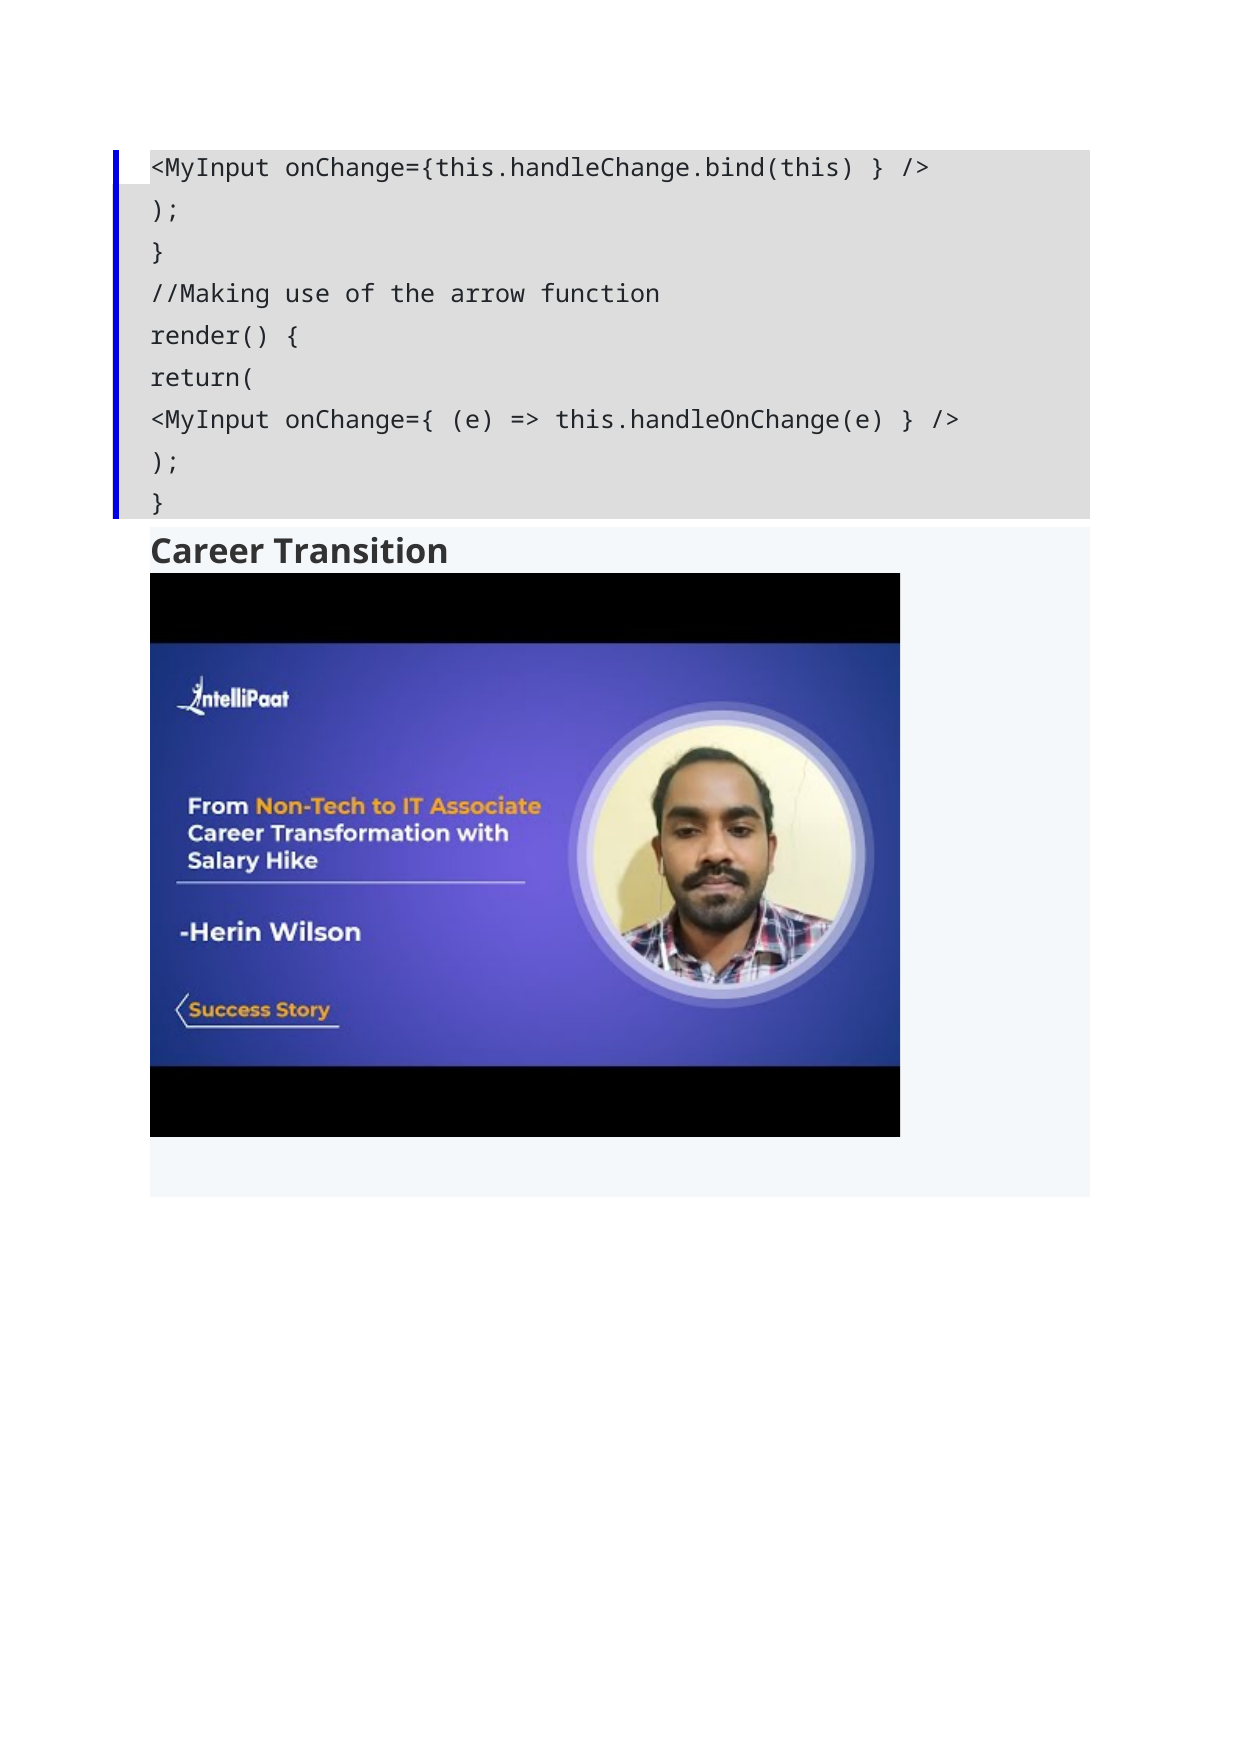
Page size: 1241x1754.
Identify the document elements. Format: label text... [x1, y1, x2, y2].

text ); [119, 192, 1090, 226]
text } [119, 485, 1090, 519]
text //Making use of the arrow function [119, 276, 1090, 310]
text return( [119, 359, 1090, 393]
subtitle Career Transition [150, 527, 1090, 574]
text ); [119, 443, 1090, 477]
picture [150, 573, 901, 1137]
text <MyInput onChange={ (e) => this.handleOnChange(e) } /> [119, 401, 1090, 435]
text } [119, 234, 1090, 268]
text <MyInput onChange={this.handleChange.bind(this) } /> [150, 150, 1090, 184]
text render() { [119, 317, 1090, 352]
